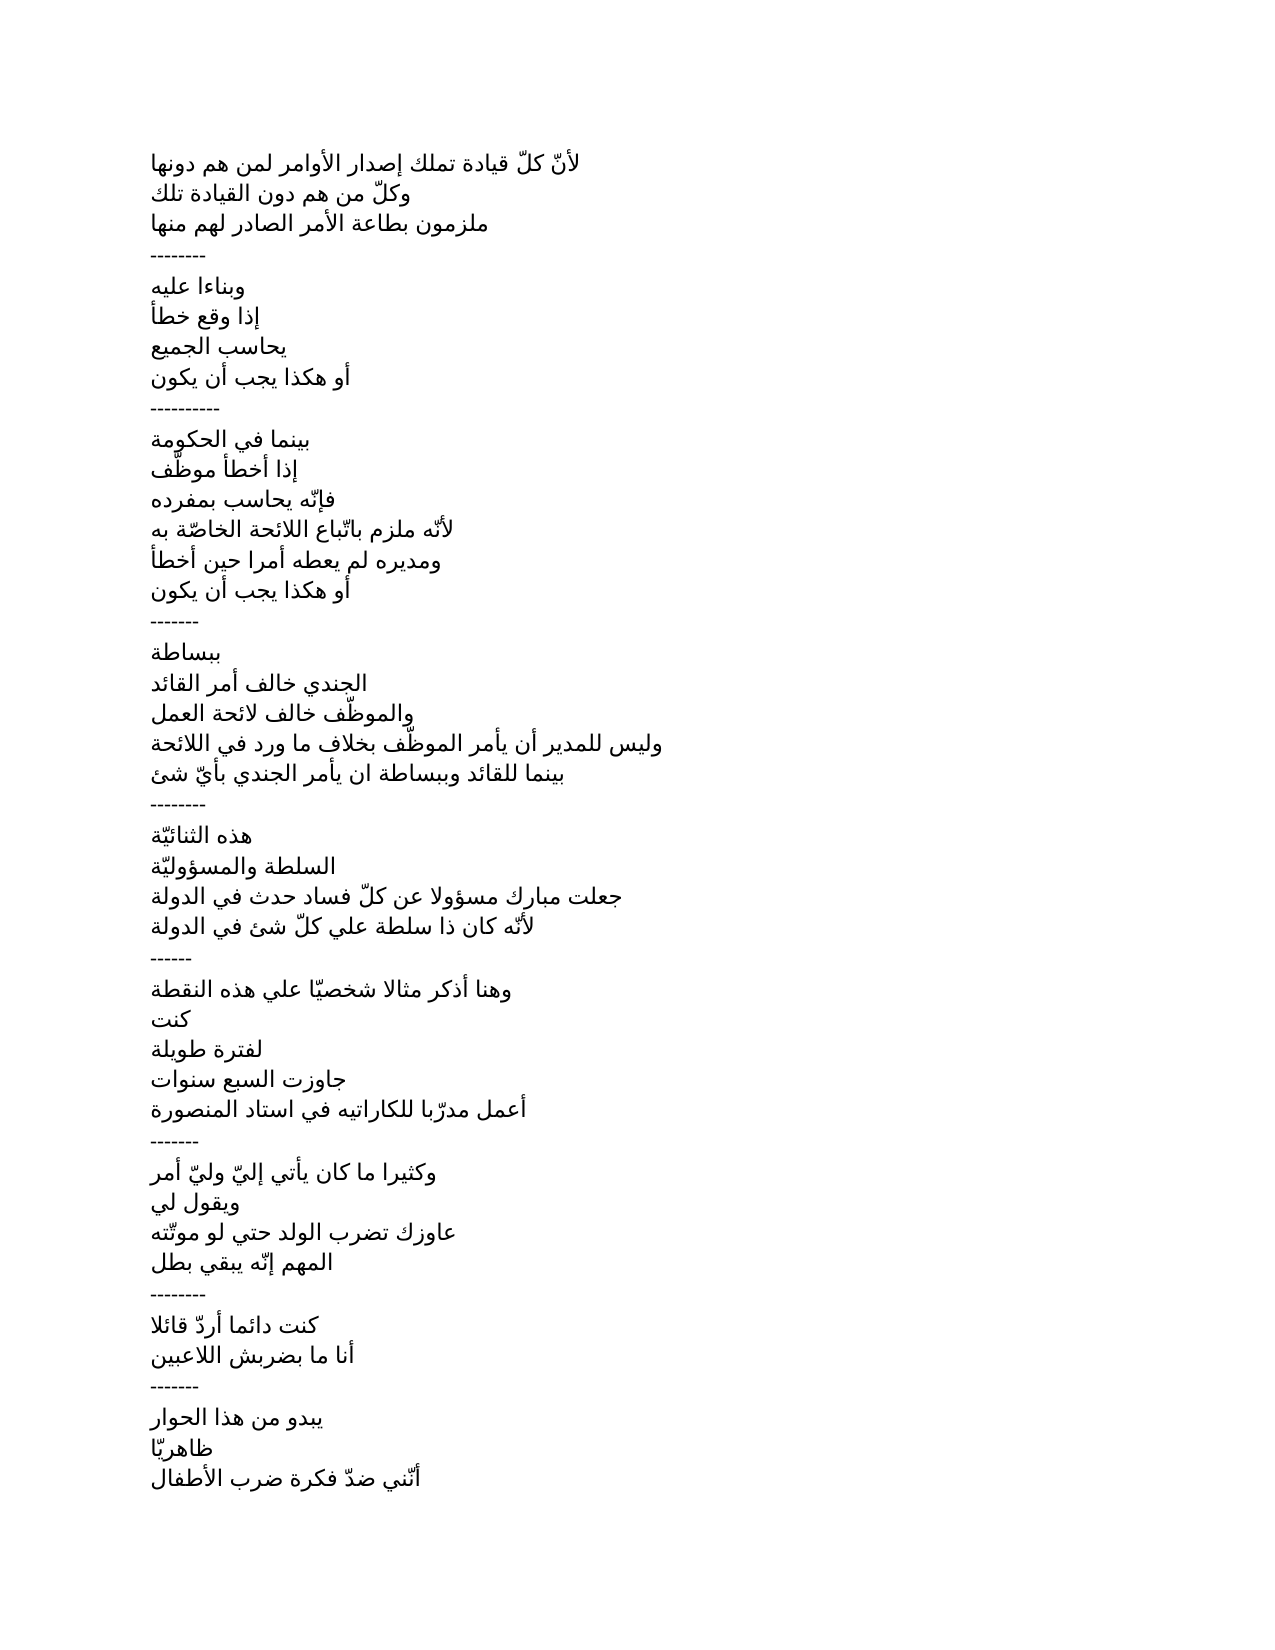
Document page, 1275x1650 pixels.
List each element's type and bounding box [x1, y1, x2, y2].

text [150, 150, 1125, 1491]
